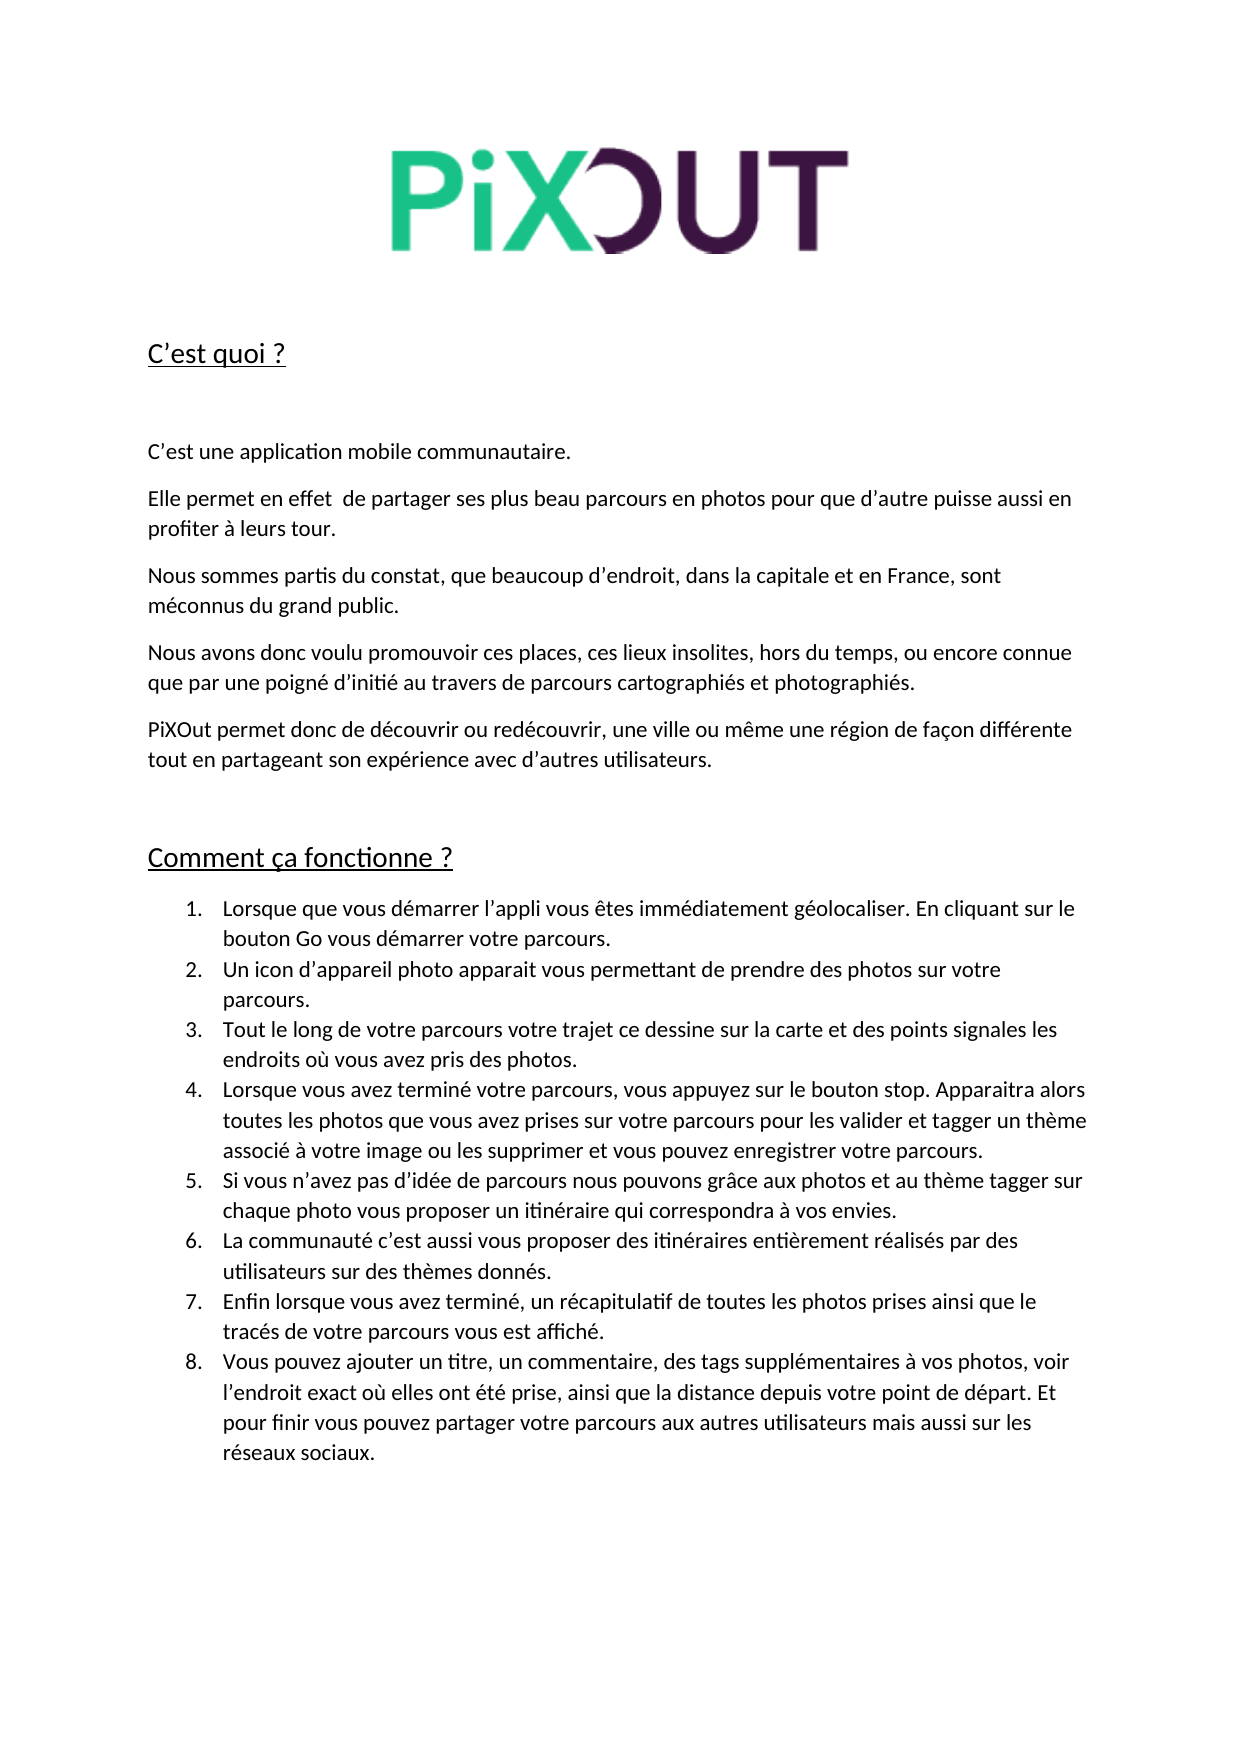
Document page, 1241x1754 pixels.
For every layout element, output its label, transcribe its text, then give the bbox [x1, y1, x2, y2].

list Lorsque que vous démarrer l’appli vous êtes immédiatement géolocaliser. En cliquant sur le bouton Go vous démarrer votre parcours. [185, 894, 1093, 952]
text Nous avons donc voulu promouvoir ces places, ces lieux insolites, hors du temps, ou encore connue que par une poigné d’initié au travers de parcours cartographiés et photographiés. [148, 638, 1093, 696]
list Tout le long de votre parcours votre trajet ce dessine sur la carte et des points signales les endroits où vous avez pris des photos. [185, 1015, 1093, 1073]
text C’est une application mobile communautaire. [148, 437, 1093, 465]
list La communauté c’est aussi vous proposer des itinéraires entièrement réalisés par des utilisateurs sur des thèmes donnés. [185, 1227, 1093, 1285]
list Vous pouvez ajouter un titre, un commentaire, des tags supplémentaires à vos photos, voir l’endroit exact où elles ont été prise, ainsi que la distance depuis votre point de départ. Et pour finir vous pouvez partager votre parcours aux autres utilisateurs mais aussi sur les réseaux sociaux. [185, 1347, 1093, 1466]
picture [391, 147, 850, 254]
text Nous sommes partis du constat, que beaucoup d’endroit, dans la capitale et en France, sont méconnus du grand public. [148, 561, 1093, 619]
list Si vous n’avez pas d’idée de parcours nous pouvons grâce aux photos et au thème tagger sur chaque photo vous proposer un itinéraire qui correspondra à vos envies. [185, 1166, 1093, 1224]
text PiXOut permet donc de découvrir ou redécouvrir, une ville ou même une région de façon différente tout en partageant son expérience avec d’autres utilisateurs. [148, 715, 1093, 773]
text C’est quoi ? [148, 335, 1093, 371]
list Lorsque vous avez terminé votre parcours, vous appuyez sur le bouton stop. Apparaitra alors toutes les photos que vous avez prises sur votre parcours pour les valider et tagger un thème associé à votre image ou les supprimer et vous pouvez enregistrer votre parcours. [185, 1076, 1093, 1164]
list Un icon d’appareil photo apparait vous permettant de prendre des photos sur votre parcours. [185, 955, 1093, 1013]
list Enfin lorsque vous avez terminé, un récapitulatif de toutes les photos prises ainsi que le tracés de votre parcours vous est affiché. [185, 1287, 1093, 1345]
text Comment ça fonctionne ? [148, 839, 1093, 875]
text Elle permet en effet de partager ses plus beau parcours en photos pour que d’autre puisse aussi en profiter à leurs tour. [148, 484, 1093, 542]
